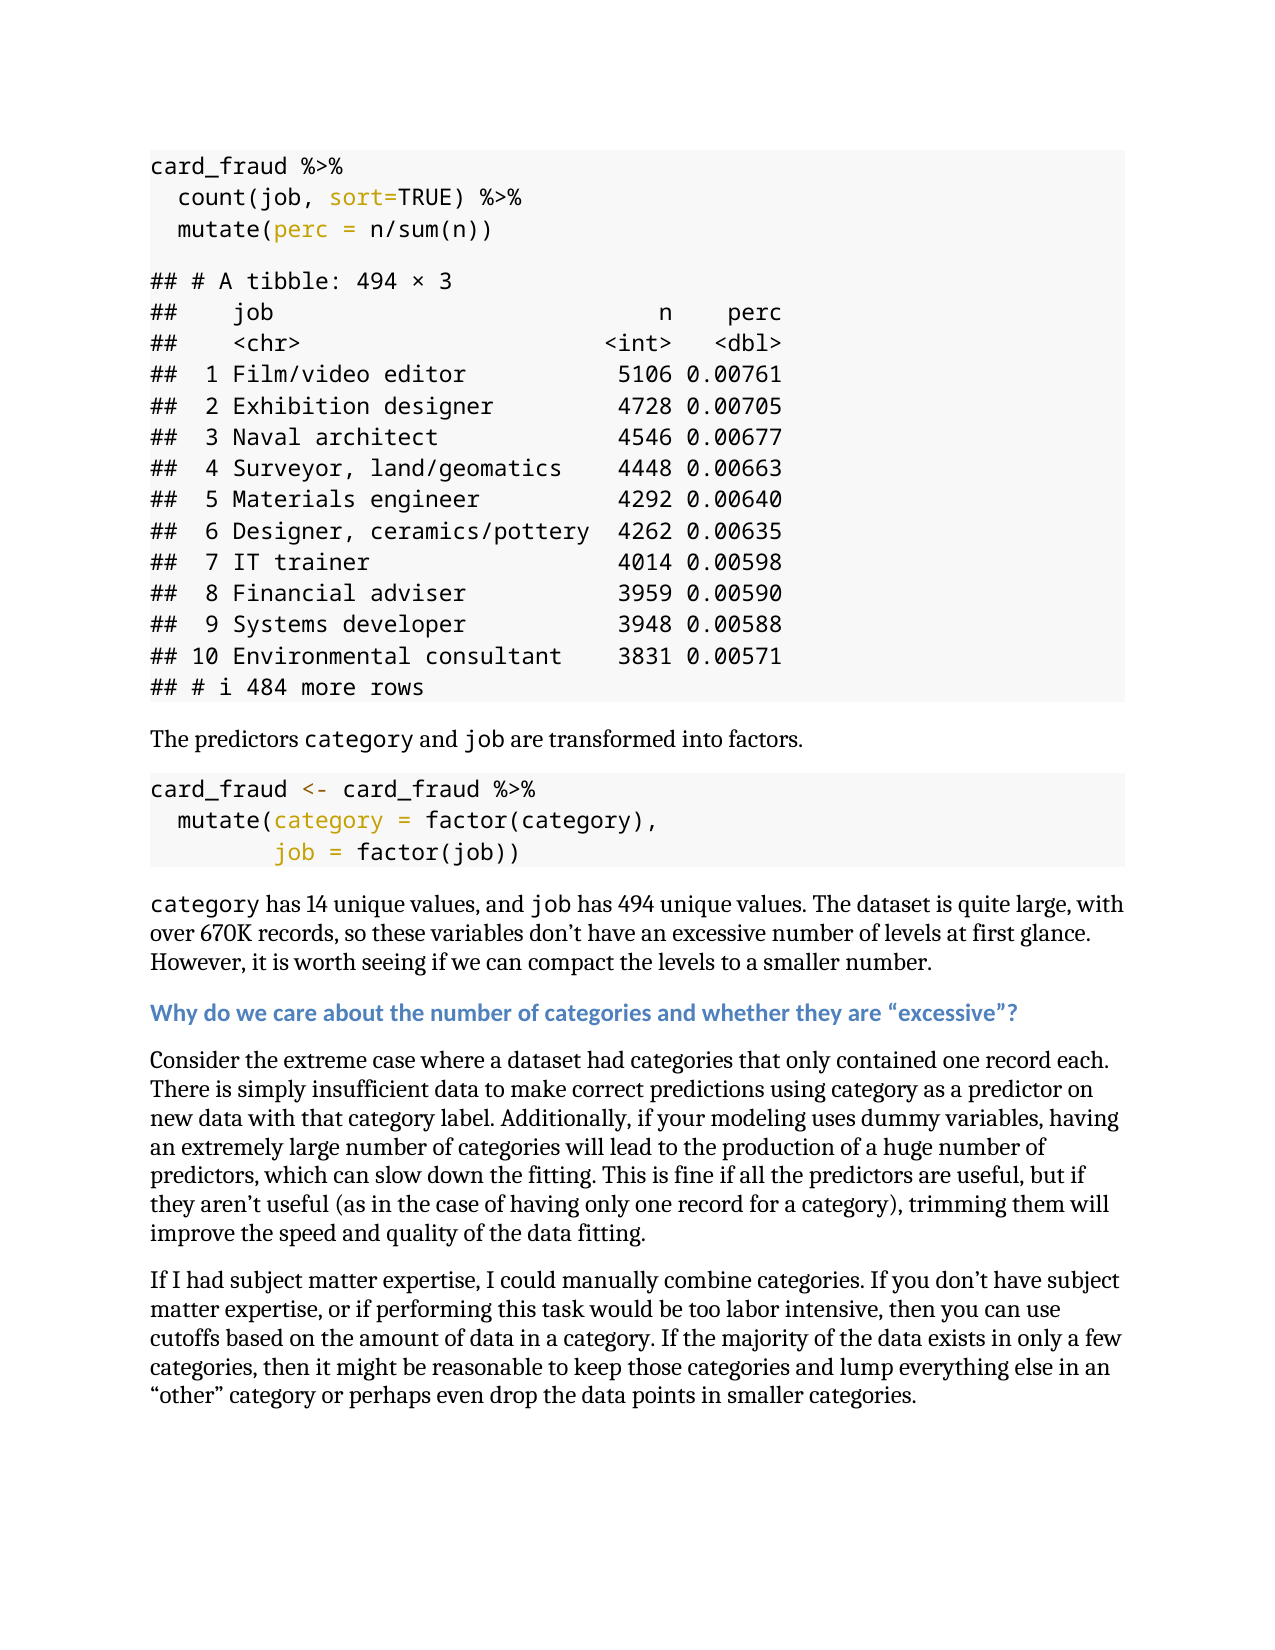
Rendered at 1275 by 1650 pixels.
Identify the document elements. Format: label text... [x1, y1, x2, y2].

text The predictors category and job are transformed into factors. [150, 723, 1125, 754]
text category has 14 unique values, and job has 494 unique values. The dataset is quite large, with over 670K records, so these variables don’t have an excessive number of levels at first glance. However, it is worth seeing if we can compact the levels to a smaller number. [150, 887, 1125, 976]
subtitle Why do we care about the number of categories and whether they are “excessive”? [150, 997, 1125, 1028]
text Consider the extreme case where a dataset had categories that only contained one record each. There is simply insufficient data to make correct predictions using category as a predictor on new data with that category label. Additionally, if your modeling uses dummy variables, having an extremely large number of categories will lead to the production of a huge number of predictors, which can slow down the fitting. This is fine if all the predictors are useful, but if they aren’t useful (as in the case of having only one record for a category), trimming them will improve the speed and quality of the data fitting. [150, 1046, 1125, 1248]
text If I had subject matter expertise, I could manually combine categories. If you don’t have subject matter expertise, or if performing this task would be too labor intensive, then you can use cutoffs based on the amount of data in a category. If the majority of the data exists in only a few categories, then it might be reasonable to keep those categories and lump everything else in an “other” category or perhaps even drop the data points in smaller categories. [150, 1266, 1125, 1410]
text card_fraud <- card_fraud %>% mutate(category = factor(category), job = factor(job)) [521, 773, 1125, 867]
text ## # A tibble: 494 × 3 ## job n perc ## <chr> <int> <dbl> ## 1 Film/video editor 5106 0.00761 ## 2 Exhibition designer 4728 0.00705 ## 3 Naval architect 4546 0.00677 ## 4 Surveyor, land/geomatics 4448 0.00663 ## 5 Materials engineer 4292 0.00640 ## 6 Designer, ceramics/pottery 4262 0.00635 ## 7 IT trainer 4014 0.00598 ## 8 Financial adviser 3959 0.00590 ## 9 Systems developer 3948 0.00588 ## 10 Environmental consultant 3831 0.00571 ## # ℹ 484 more rows [150, 264, 1125, 702]
text card_fraud %>% count(job, sort=TRUE) %>% mutate(perc = n/sum(n)) [150, 150, 1125, 244]
